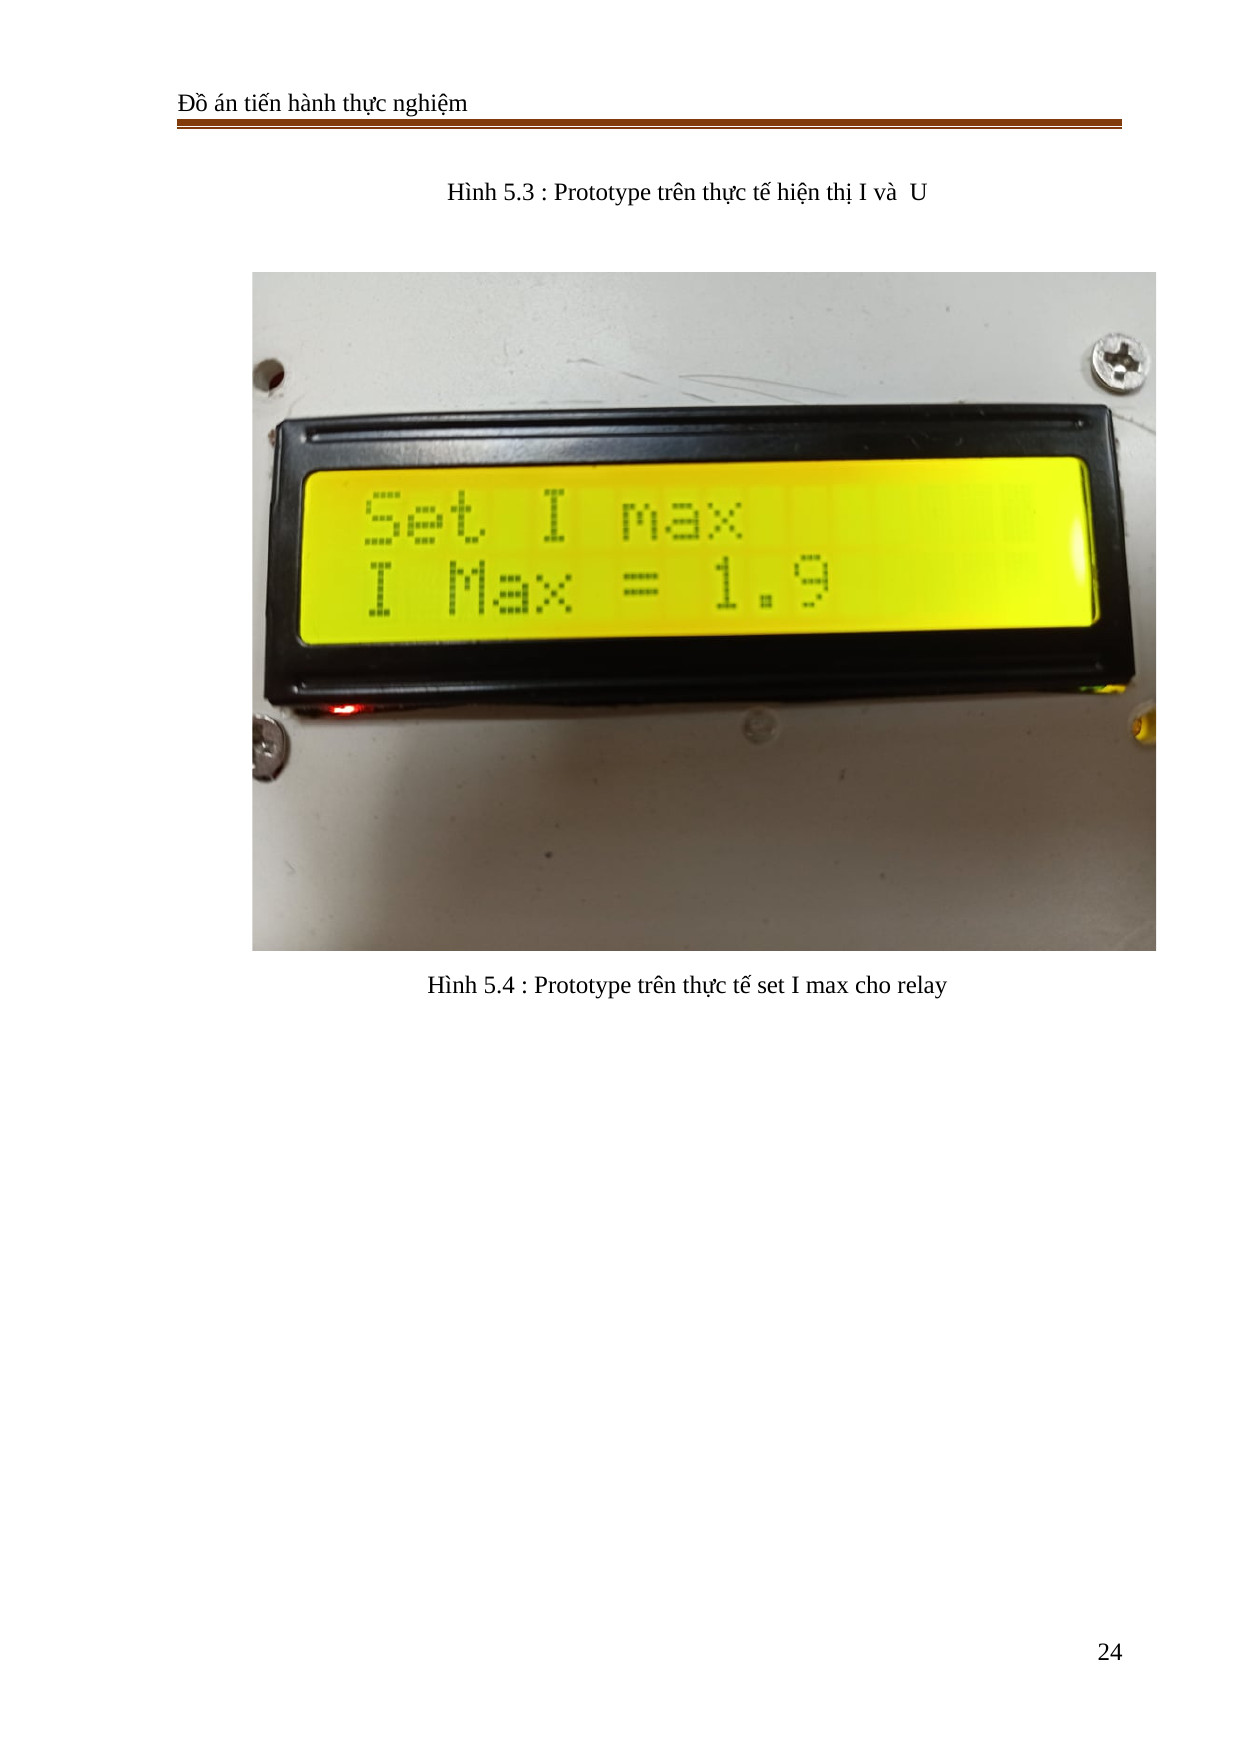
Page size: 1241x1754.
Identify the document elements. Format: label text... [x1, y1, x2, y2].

text Hình 5.3 : Prototype trên thực tế hiện thị I và U [177, 177, 1122, 206]
picture [252, 272, 1157, 951]
text Hình 5.4 : Prototype trên thực tế set I max cho relay [177, 970, 1122, 999]
